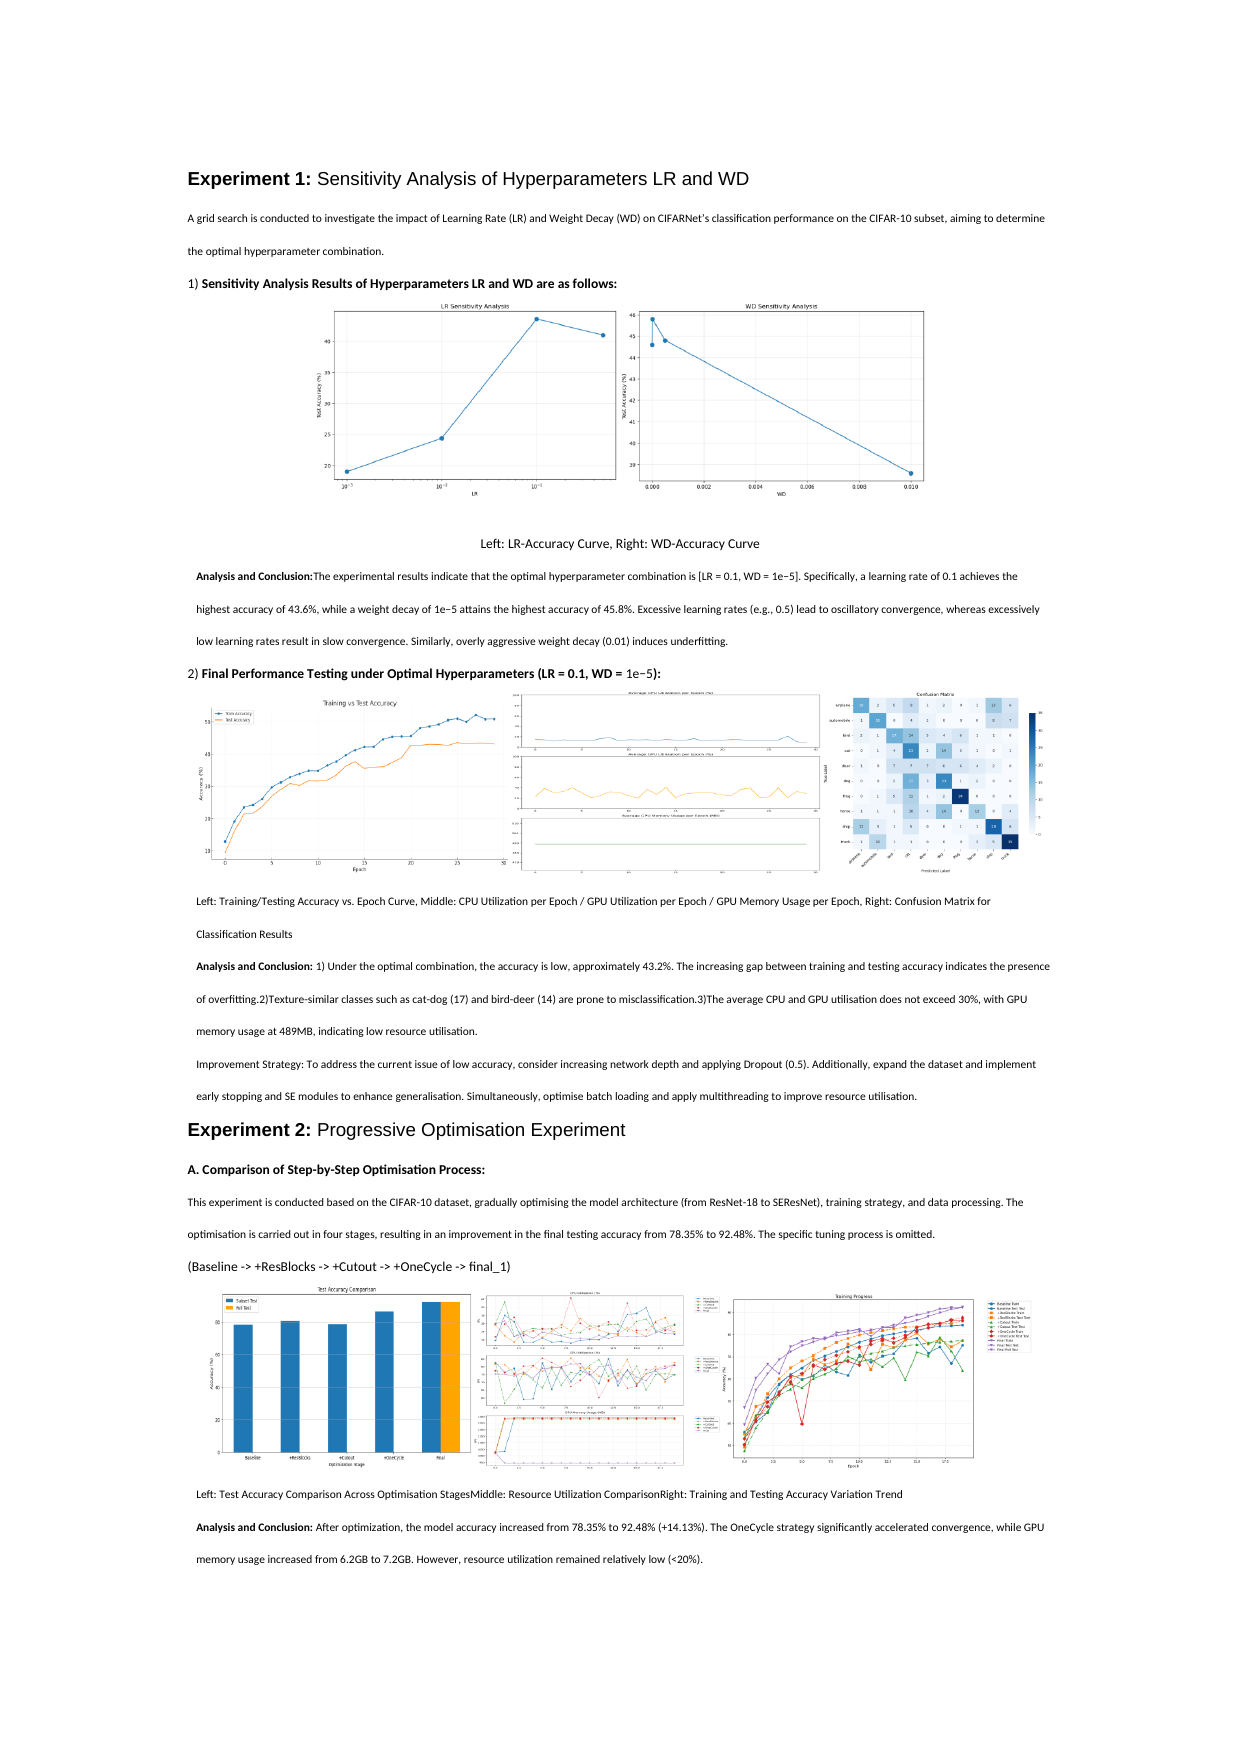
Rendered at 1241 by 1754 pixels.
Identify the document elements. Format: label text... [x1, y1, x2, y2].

list Final Performance Testing under Optimal Hyperparameters (LR = 0.1, WD = 1e−5): [187, 658, 1053, 690]
subtitle A grid search is conducted to investigate the impact of Learning Rate (LR) and Weight Decay (WD) on CIFARNet’s classification performance on the CIFAR-10 subset, aiming to determine the optimal hyperparameter combination. [187, 202, 1053, 267]
text Analysis and Conclusion:The experimental results indicate that the optimal hyperparameter combination is [LR = 0.1, WD = 1e−5]. Specifically, a learning rate of 0.1 achieves the highest accuracy of 43.6%, while a weight decay of 1e−5 attains the highest accuracy of 45.8%. Excessive learning rates (e.g., 0.5) lead to oscillatory convergence, whereas excessively low learning rates result in slow convergence. Similarly, overly aggressive weight decay (0.01) induces underfitting. [196, 560, 1053, 658]
list Sensitivity Analysis Results of Hyperparameters LR and WD are as follows: [187, 268, 1053, 300]
picture [196, 690, 1045, 875]
text Improvement Strategy: To address the current issue of low accuracy, consider increasing network depth and applying Dropout (0.5). Additionally, expand the dataset and implement early stopping and SE modules to enhance generalisation. Simultaneously, optimise batch loading and apply multithreading to improve resource utilisation. [196, 1048, 1053, 1113]
list Left: LR-Accuracy Curve, Right: WD-Accuracy Curve [187, 528, 1053, 560]
subtitle Experiment 1: Sensitivity Analysis of Hyperparameters LR and WD [187, 162, 1053, 194]
text Left: Test Accuracy Comparison Across Optimisation StagesMiddle: Resource Utilization ComparisonRight: Training and Testing Accuracy Variation Trend [196, 1478, 1053, 1511]
picture [207, 1283, 1033, 1470]
text Analysis and Conclusion: 1) Under the optimal combination, the accuracy is low, approximately 43.2%. The increasing gap between training and testing accuracy indicates the presence of overfitting.2)Texture-similar classes such as cat-dog (17) and bird-deer (14) are prone to misclassification.3)The average CPU and GPU utilisation does not exceed 30%, with GPU memory usage at 489MB, indicating low resource utilisation. [196, 950, 1053, 1048]
picture [313, 300, 927, 500]
text A. Comparison of Step-by-Step Optimisation Process: This experiment is conducted based on the CIFAR-10 dataset, gradually optimising the model architecture (from ResNet-18 to SEResNet), training strategy, and data processing. The optimisation is carried out in four stages, resulting in an improvement in the final testing accuracy from 78.35% to 92.48%. The specific tuning process is omitted. (Baseline -> +ResBlocks -> +Cutout -> +OneCycle -> final_1) [187, 1153, 1053, 1283]
text Analysis and Conclusion: After optimization, the model accuracy increased from 78.35% to 92.48% (+14.13%). The OneCycle strategy significantly accelerated convergence, while GPU memory usage increased from 6.2GB to 7.2GB. However, resource utilization remained relatively low (<20%). [196, 1511, 1053, 1576]
subtitle Experiment 2: Progressive Optimisation Experiment [187, 1113, 1053, 1146]
text Left: Training/Testing Accuracy vs. Epoch Curve, Middle: CPU Utilization per Epoch / GPU Utilization per Epoch / GPU Memory Usage per Epoch, Right: Confusion Matrix for Classification Results [196, 885, 1053, 950]
